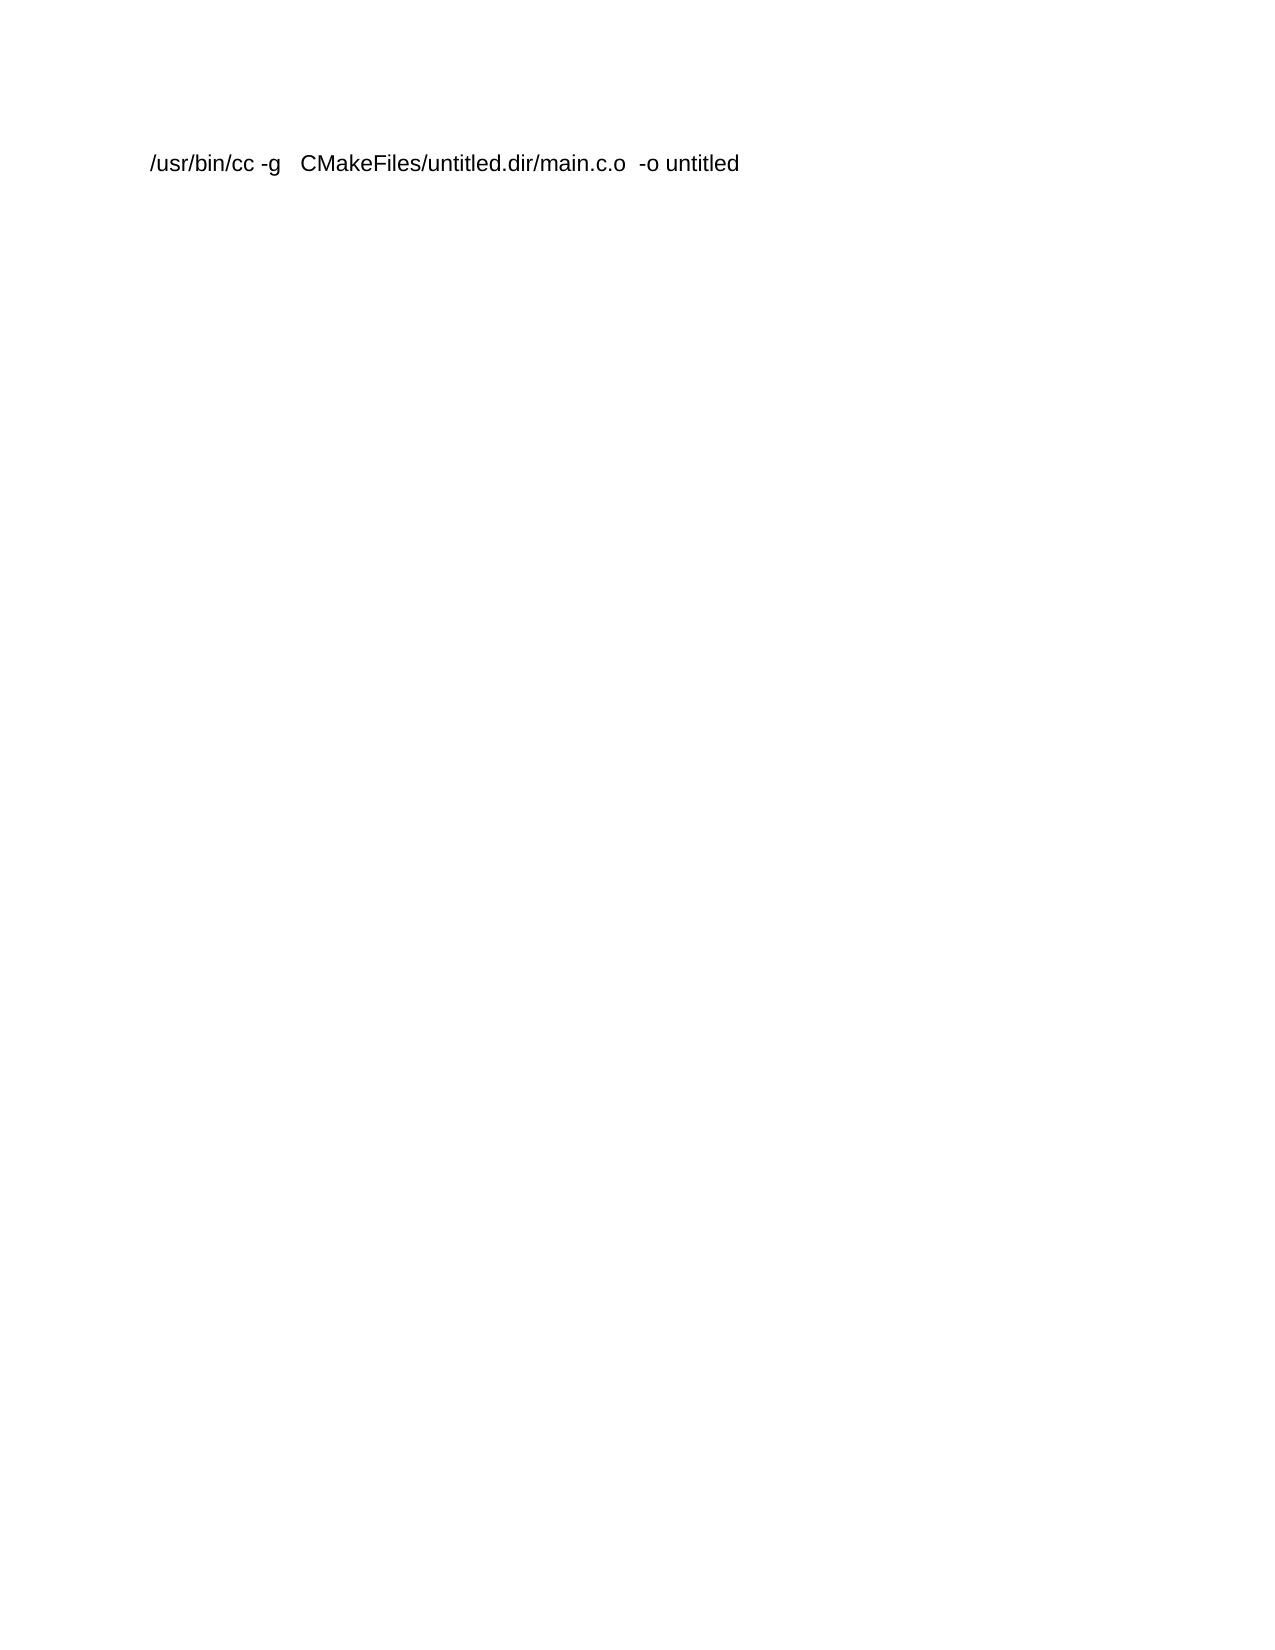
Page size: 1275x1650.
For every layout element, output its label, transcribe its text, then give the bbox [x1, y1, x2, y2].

text /usr/bin/cc -g CMakeFiles/untitled.dir/main.c.o -o untitled [150, 150, 1125, 176]
